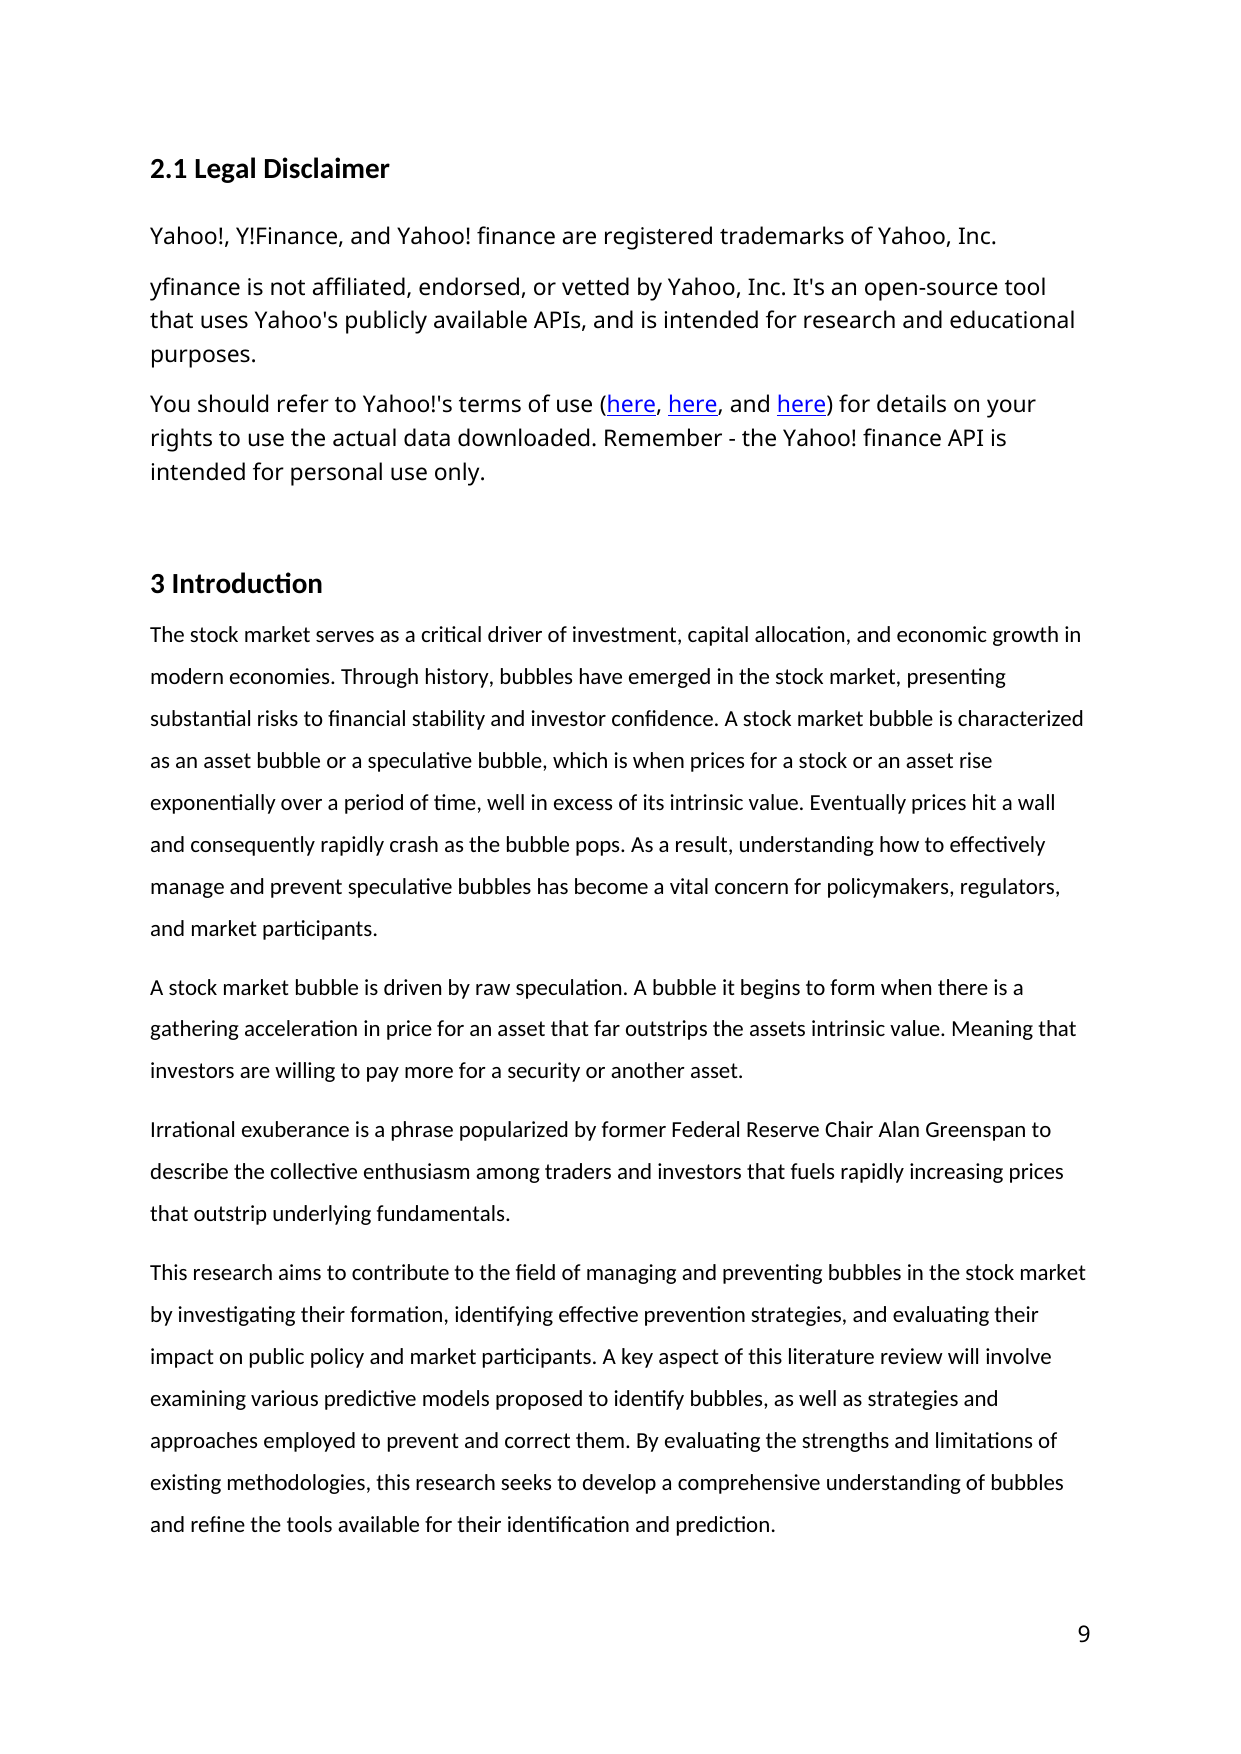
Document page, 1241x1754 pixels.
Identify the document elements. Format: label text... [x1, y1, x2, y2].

text 3 Introduction [150, 565, 1090, 601]
text You should refer to Yahoo!'s terms of use (here, here, and here) for details on your rights to use the actual data downloaded. Remember - the Yahoo! finance API is intended for personal use only. [150, 388, 1090, 487]
text yfinance is not affiliated, endorsed, or vetted by Yahoo, Inc. It's an open-source tool that uses Yahoo's publicly available APIs, and is intended for research and educational purposes. [150, 271, 1090, 369]
text Irrational exuberance is a phrase popularized by former Federal Reserve Chair Alan Greenspan to describe the collective enthusiasm among traders and investors that fuels rapidly increasing prices that outstrip underlying fundamentals. [150, 1115, 1090, 1227]
text This research aims to contribute to the field of managing and preventing bubbles in the stock market by investigating their formation, identifying effective prevention strategies, and evaluating their impact on public policy and market participants. A key aspect of this literature review will involve examining various predictive models proposed to identify bubbles, as well as strategies and approaches employed to prevent and correct them. By evaluating the strengths and limitations of existing methodologies, this research seeks to develop a comprehensive understanding of bubbles and refine the tools available for their identification and prediction. [150, 1258, 1090, 1538]
text The stock market serves as a critical driver of investment, capital allocation, and economic growth in modern economies. Through history, bubbles have emerged in the stock market, presenting substantial risks to financial stability and investor confidence. A stock market bubble is characterized as an asset bubble or a speculative bubble, which is when prices for a stock or an asset rise exponentially over a period of time, well in excess of its intrinsic value. Eventually prices hit a wall and consequently rapidly crash as the bubble pops. As a result, understanding how to effectively manage and prevent speculative bubbles has become a vital concern for policymakers, regulators, and market participants. [150, 620, 1090, 942]
text A stock market bubble is driven by raw speculation. A bubble it begins to form when there is a gathering acceleration in price for an asset that far outstrips the assets intrinsic value. Meaning that investors are willing to pay more for a security or another asset. [150, 973, 1090, 1084]
list Legal Disclaimer [150, 150, 1090, 186]
text Yahoo!, Y!Finance, and Yahoo! finance are registered trademarks of Yahoo, Inc. [150, 220, 1090, 251]
